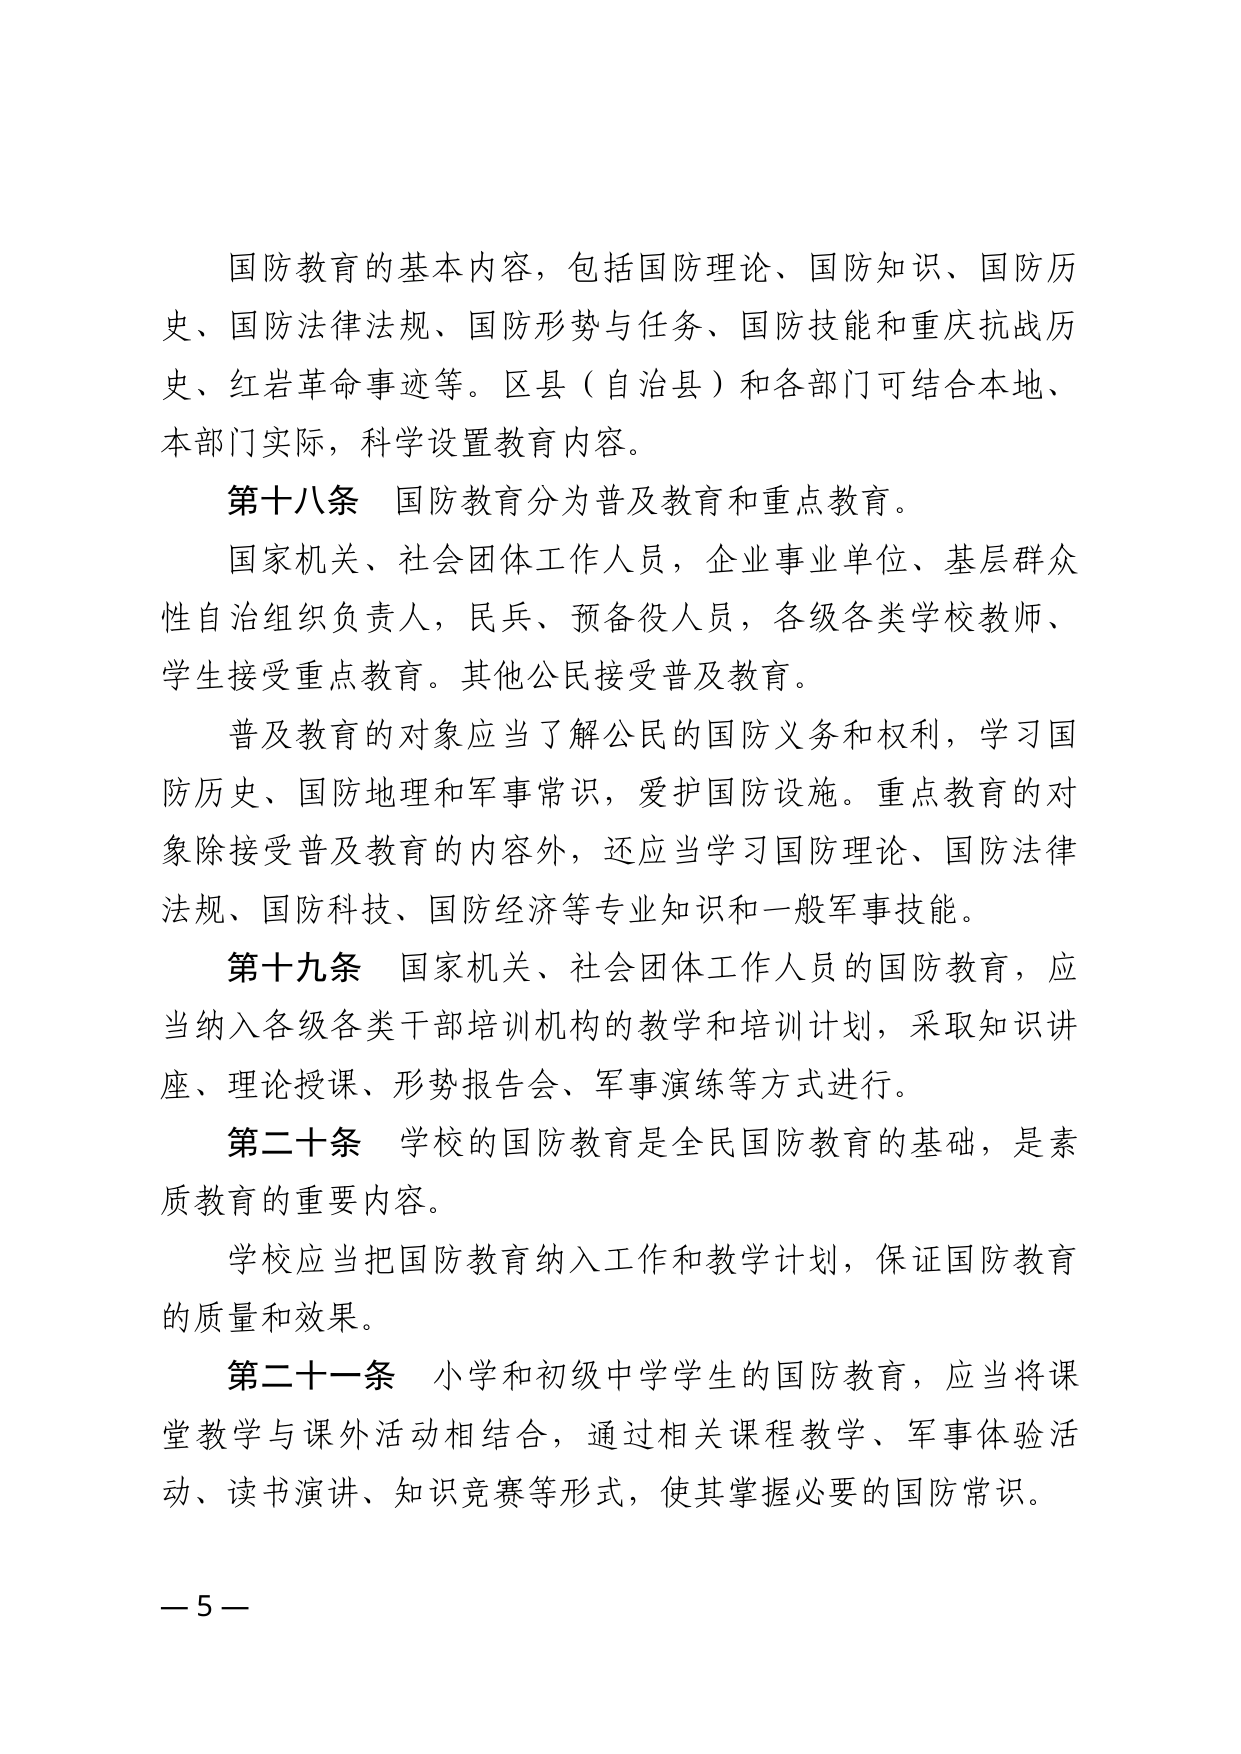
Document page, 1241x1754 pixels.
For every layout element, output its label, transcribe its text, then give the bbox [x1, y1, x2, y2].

text 第十八条 国防教育分为普及教育和重点教育。 [159, 466, 1081, 524]
text 第二十条 学校的国防教育是全民国防教育的基础，是素质教育的重要内容。 [159, 1108, 1081, 1224]
text 学校应当把国防教育纳入工作和教学计划，保证国防教育的质量和效果。 [159, 1224, 1081, 1341]
text 第二十一条 小学和初级中学学生的国防教育，应当将课堂教学与课外活动相结合，通过相关课程教学、军事体验活动、读书演讲、知识竞赛等形式，使其掌握必要的国防常识。 [159, 1341, 1081, 1516]
text 国防教育的基本内容，包括国防理论、国防知识、国防历史、国防法律法规、国防形势与任务、国防技能和重庆抗战历史、红岩革命事迹等。区县（自治县）和各部门可结合本地、本部门实际，科学设置教育内容。 [159, 233, 1081, 466]
text 国家机关、社会团体工作人员，企业事业单位、基层群众性自治组织负责人，民兵、预备役人员，各级各类学校教师、学生接受重点教育。其他公民接受普及教育。 [159, 524, 1081, 699]
text 第十九条 国家机关、社会团体工作人员的国防教育，应当纳入各级各类干部培训机构的教学和培训计划，采取知识讲座、理论授课、形势报告会、军事演练等方式进行。 [159, 933, 1081, 1108]
text 普及教育的对象应当了解公民的国防义务和权利，学习国防历史、国防地理和军事常识，爱护国防设施。重点教育的对象除接受普及教育的内容外，还应当学习国防理论、国防法律法规、国防科技、国防经济等专业知识和一般军事技能。 [159, 699, 1081, 933]
